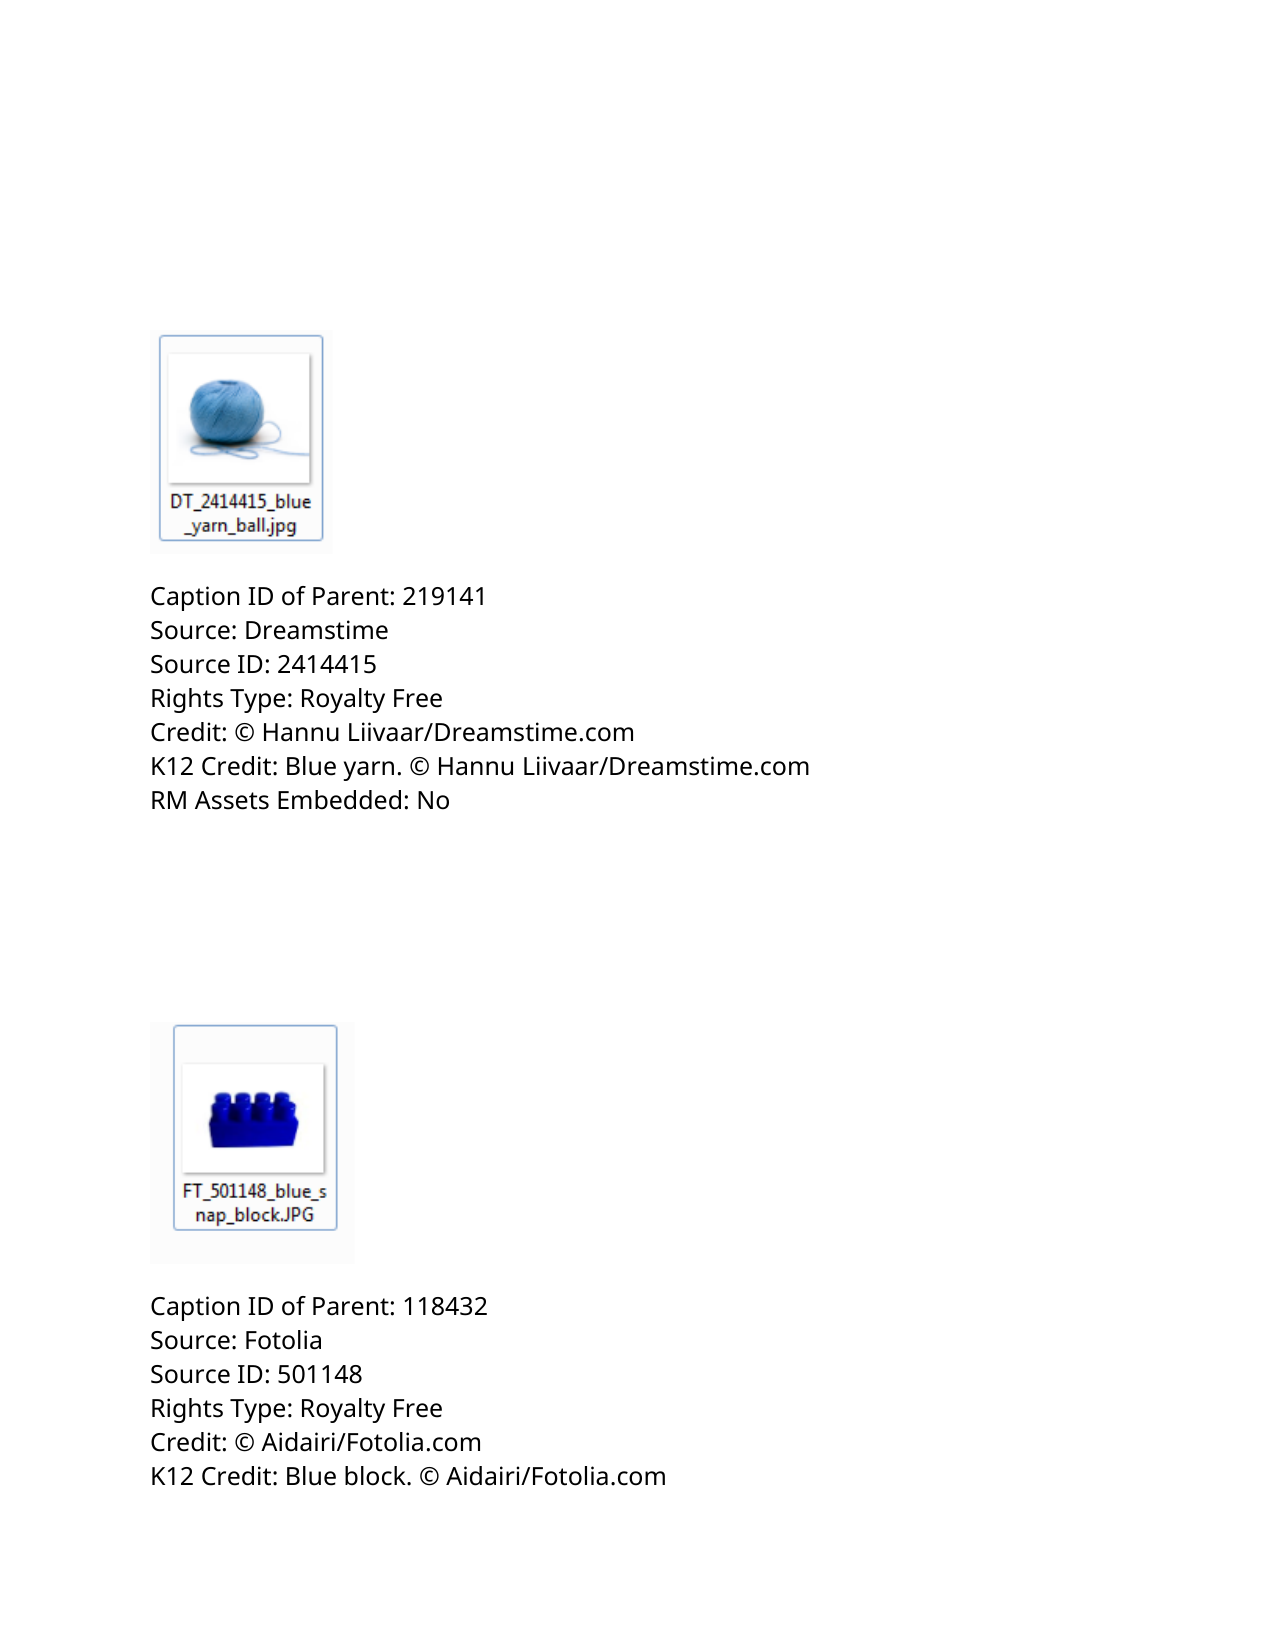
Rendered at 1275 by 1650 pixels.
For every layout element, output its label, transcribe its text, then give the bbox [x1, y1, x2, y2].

text Rights Type: Royalty Free [150, 681, 1125, 715]
text Source: Dreamstime [150, 612, 1125, 647]
text RM Assets Embedded: No [150, 783, 1125, 817]
text K12 Credit: Blue yarn. © Hannu Liivaar/Dreamstime.com [150, 749, 1125, 783]
text Caption ID of Parent: 118432 [150, 1288, 1125, 1322]
text Source ID: 501148 [150, 1357, 1125, 1391]
picture [150, 1022, 355, 1264]
text Source ID: 2414415 [150, 647, 1125, 681]
text K12 Credit: Blue block. © Aidairi/Fotolia.com [150, 1459, 1125, 1493]
text Credit: © Hannu Liivaar/Dreamstime.com [150, 715, 1125, 749]
text Caption ID of Parent: 219141 [150, 578, 1125, 612]
picture [150, 330, 333, 554]
text Rights Type: Royalty Free [150, 1391, 1125, 1425]
text Credit: © Aidairi/Fotolia.com [150, 1425, 1125, 1459]
text Source: Fotolia [150, 1322, 1125, 1357]
